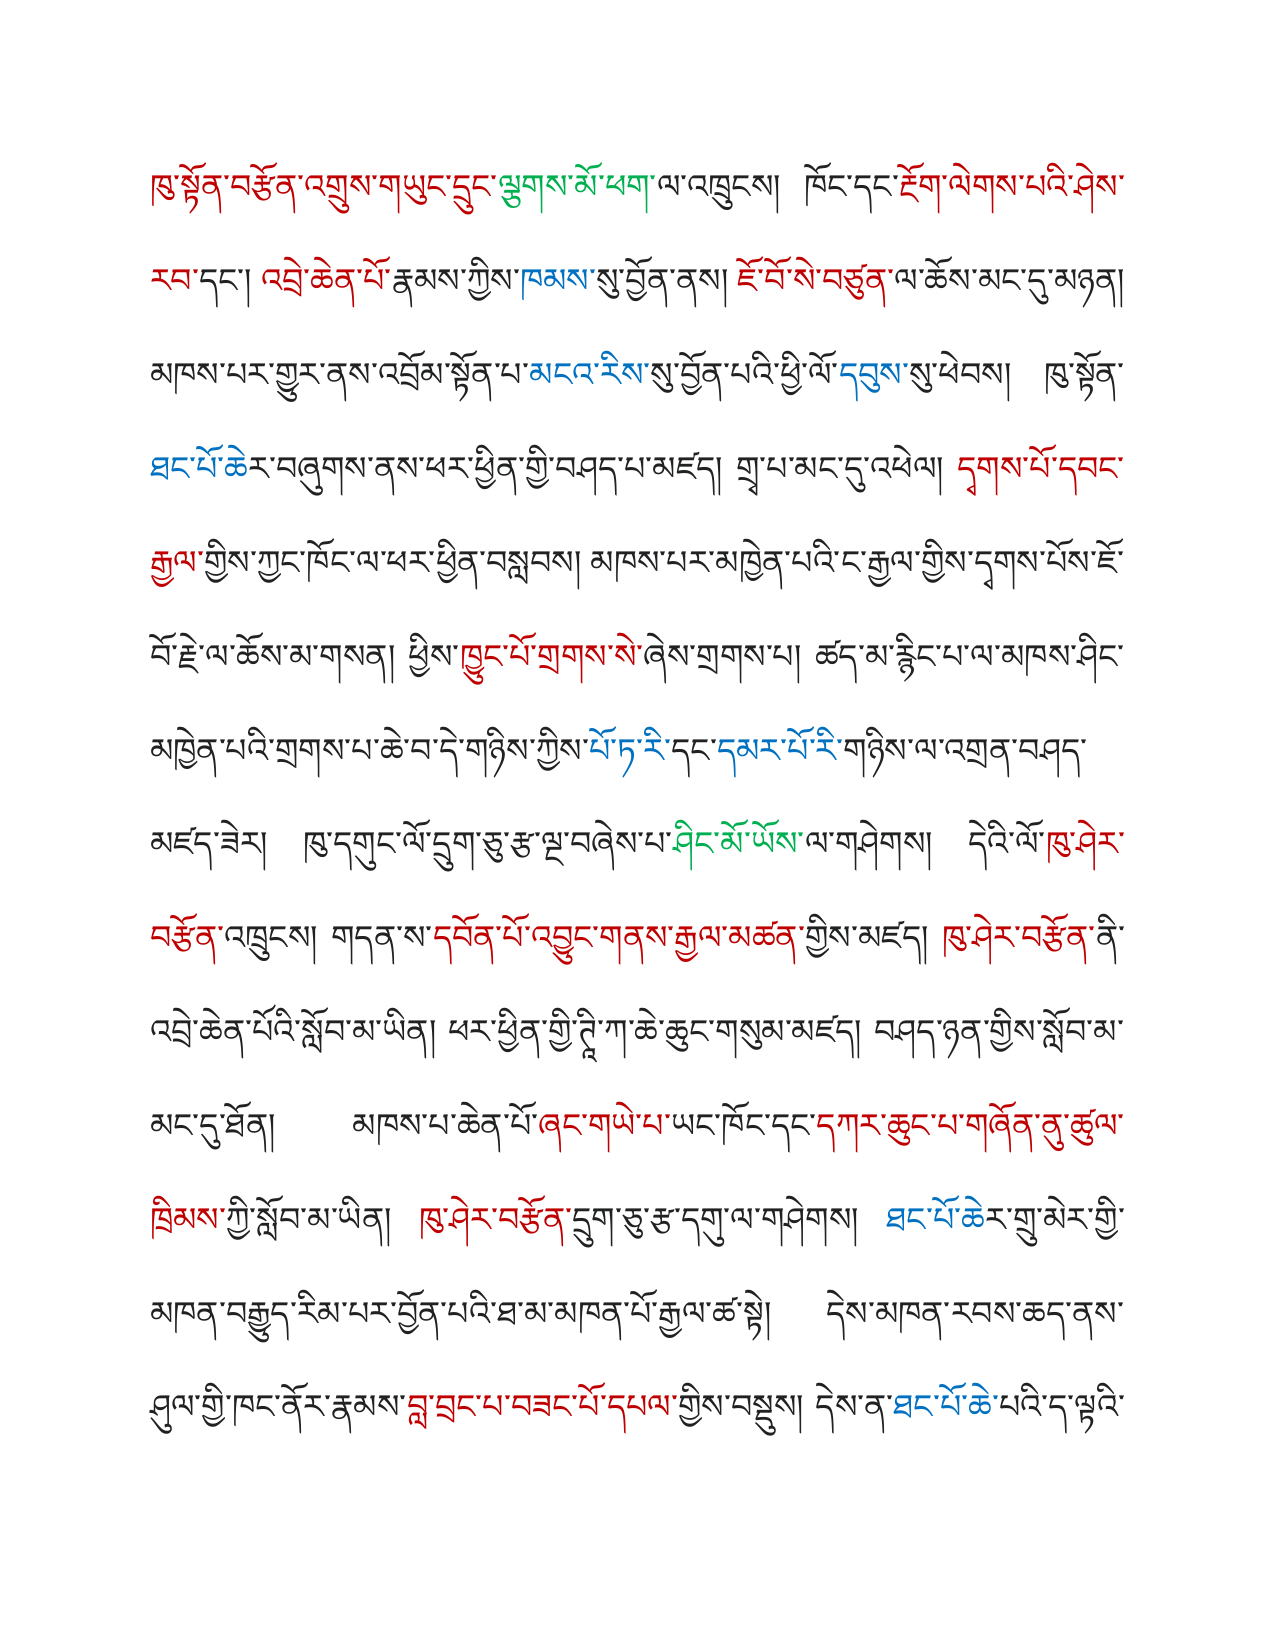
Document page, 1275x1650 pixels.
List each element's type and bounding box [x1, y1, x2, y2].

text [150, 150, 1125, 1464]
